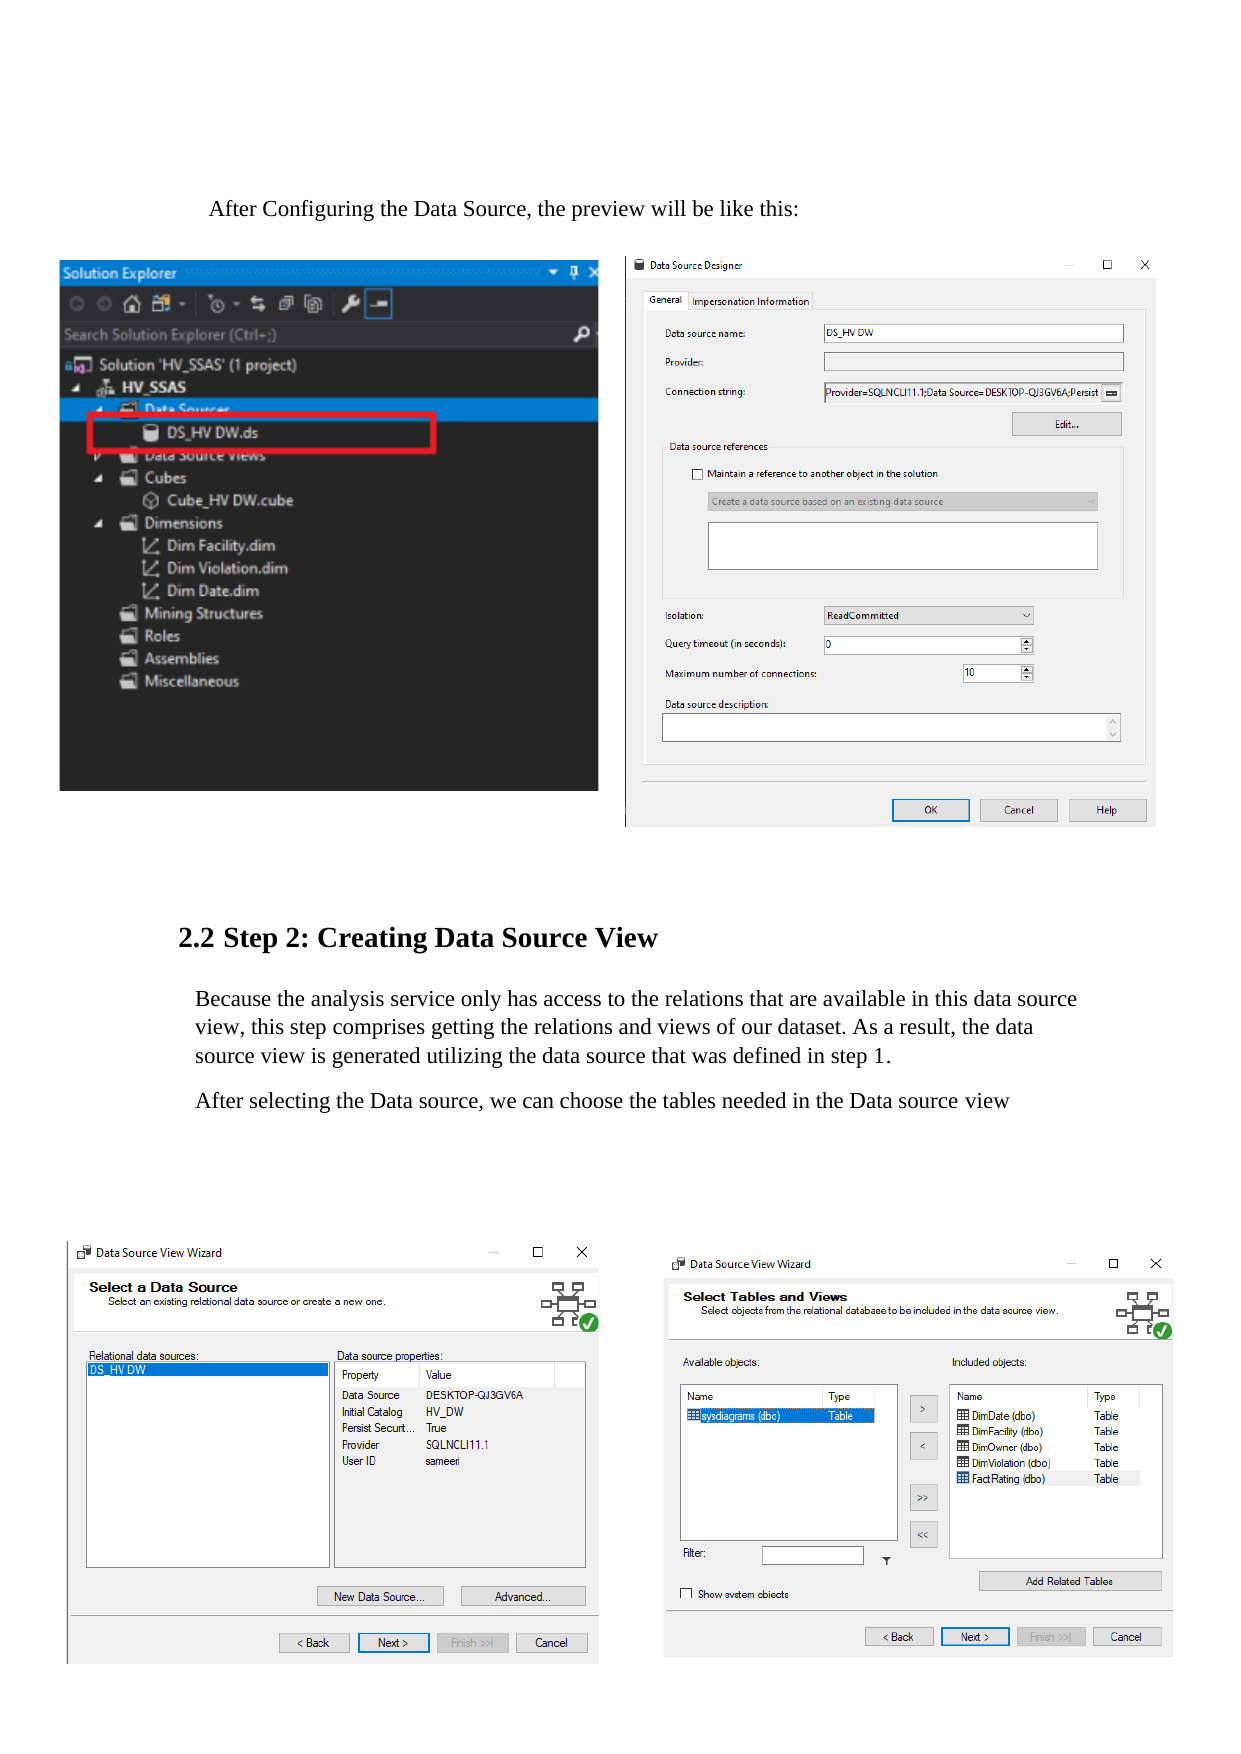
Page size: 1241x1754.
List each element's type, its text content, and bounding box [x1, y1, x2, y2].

list Because the analysis service only has access to the relations that are available in this data source view, this step comprises getting the relations and views of our dataset. As a result, the data source view is generated utilizing the data source that was defined in step 1. [195, 985, 1090, 1068]
text After selecting the Data source, we can choose the tables needed in the Data source view [195, 1087, 1090, 1113]
subtitle Step 2: Creating Data Source View [178, 920, 1090, 954]
picture [57, 260, 599, 789]
picture [663, 1250, 1174, 1657]
picture [625, 256, 1157, 827]
text After Configuring the Data Source, the preview will be like this: [208, 195, 1031, 221]
picture [66, 1241, 599, 1664]
